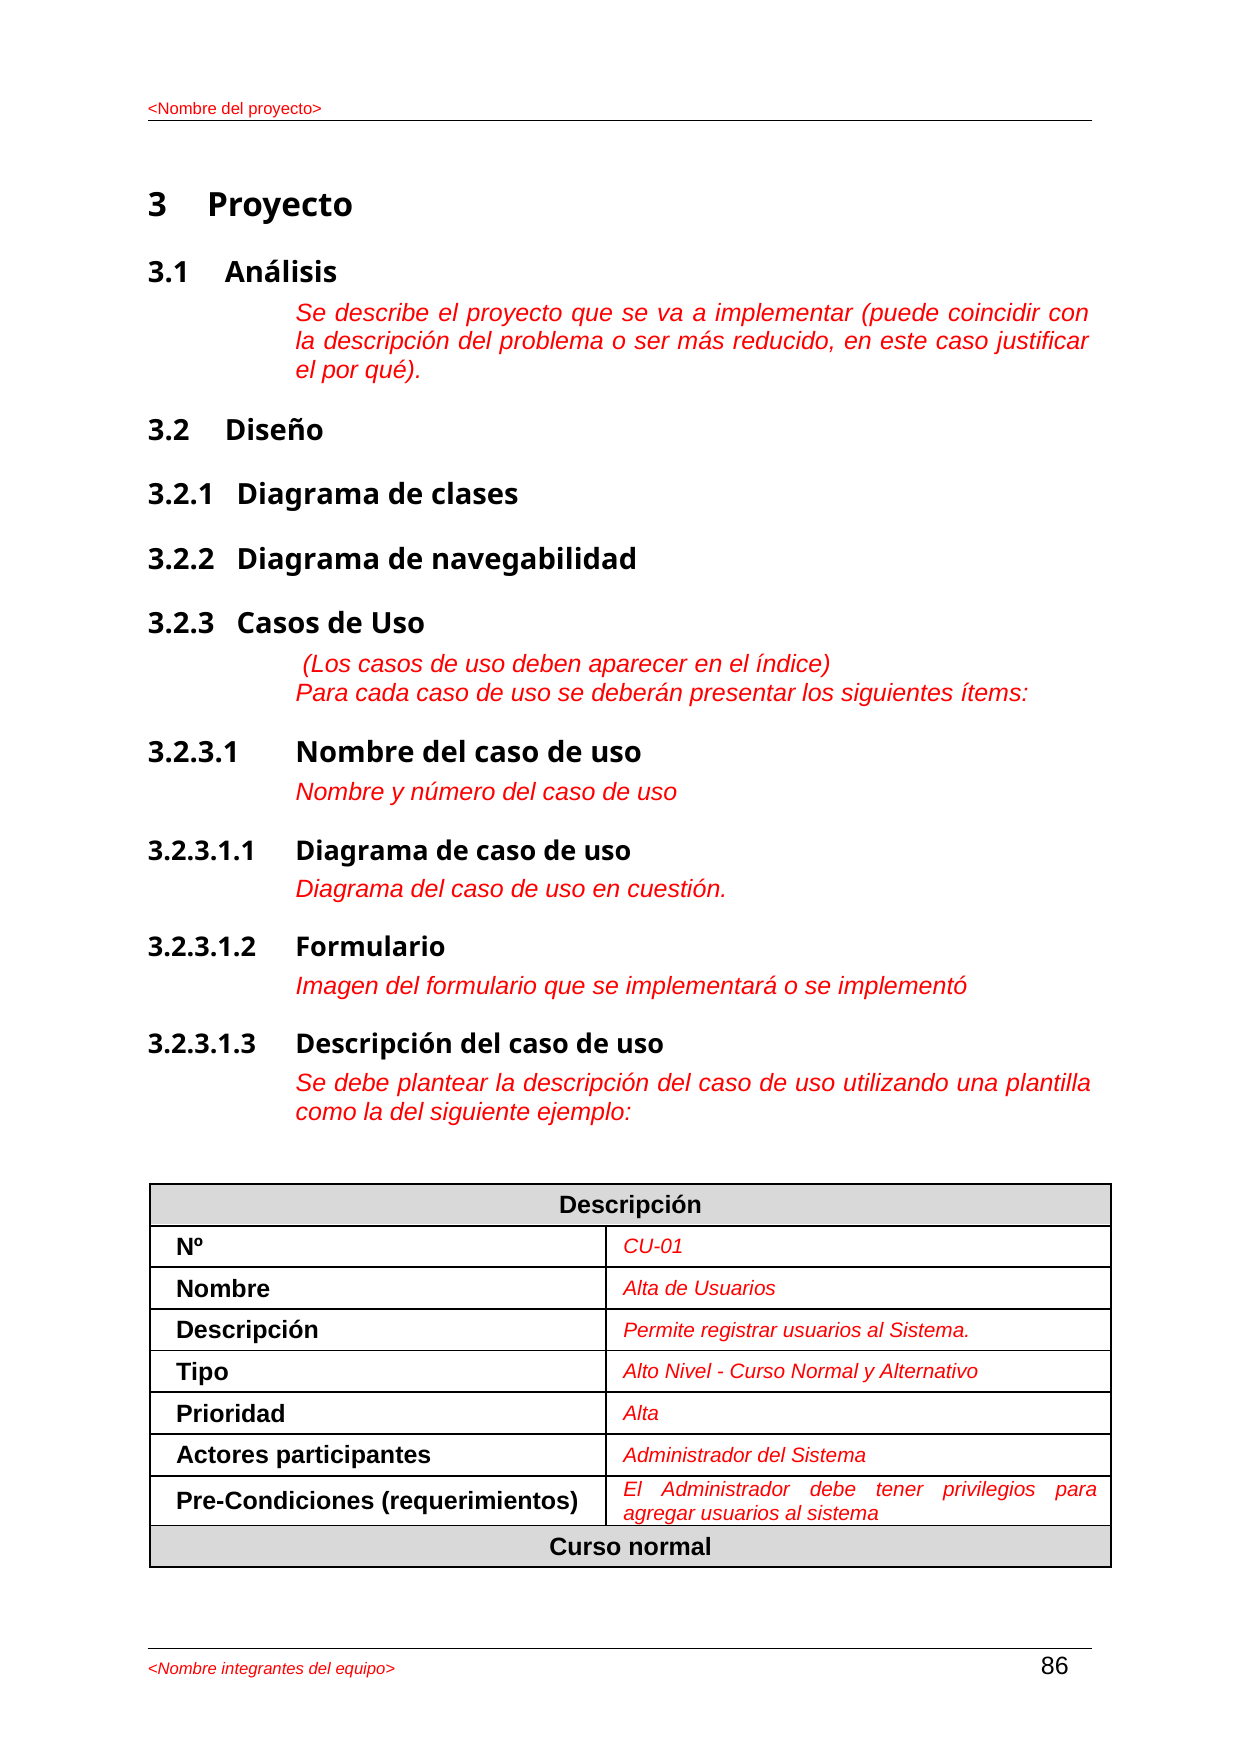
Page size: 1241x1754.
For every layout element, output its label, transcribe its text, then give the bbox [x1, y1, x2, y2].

subtitle Diagrama de caso de uso [148, 831, 1092, 868]
table_cell Actores participantes [151, 1435, 605, 1474]
text Se describe el proyecto que se va a implementar (puede coincidir con la descripción del problema o ser más reducido, en este caso justificar el por qué). [295, 297, 1092, 384]
table_cell Administrador del Sistema [607, 1435, 1110, 1474]
table_cell Nº [151, 1227, 605, 1266]
table_cell Alta [607, 1393, 1110, 1433]
table_cell Permite registrar usuarios al Sistema. [607, 1310, 1110, 1349]
text Diagrama del caso de uso en cuestión. [295, 874, 1092, 903]
table_cell Descripción [151, 1310, 605, 1349]
subtitle Análisis [148, 252, 1092, 291]
table_cell El Administrador debe tener privilegios para agregar usuarios al sistema [607, 1477, 1110, 1524]
table_cell Curso normal [151, 1526, 1110, 1566]
subtitle Diseño [148, 409, 1092, 448]
table_cell Alto Nivel - Curso Normal y Alternativo [607, 1351, 1110, 1391]
text (Los casos de uso deben aparecer en el índice) [295, 649, 1092, 677]
table_cell Pre-Condiciones (requerimientos) [151, 1477, 605, 1524]
subtitle Diagrama de clases [148, 473, 1092, 513]
table_cell Alta de Usuarios [607, 1268, 1110, 1308]
subtitle Proyecto [148, 181, 1092, 227]
subtitle Casos de Uso [148, 603, 1092, 642]
subtitle Descripción del caso de uso [148, 1025, 1092, 1062]
table_cell CU-01 [607, 1227, 1110, 1266]
subtitle Diagrama de navegabilidad [148, 538, 1092, 578]
text Imagen del formulario que se implementará o se implementó [295, 971, 1092, 1000]
table_cell Nombre [151, 1268, 605, 1308]
table_cell Prioridad [151, 1393, 605, 1433]
text Para cada caso de uso se deberán presentar los siguientes ítems: [295, 677, 1092, 706]
table_cell Tipo [151, 1351, 605, 1391]
text Nombre y número del caso de uso [295, 777, 1092, 806]
subtitle Nombre del caso de uso [148, 731, 1092, 771]
table_header Descripción [151, 1185, 1110, 1224]
text Se debe plantear la descripción del caso de uso utilizando una plantilla como la del siguiente ejemplo: [295, 1068, 1092, 1125]
subtitle Formulario [148, 928, 1092, 965]
